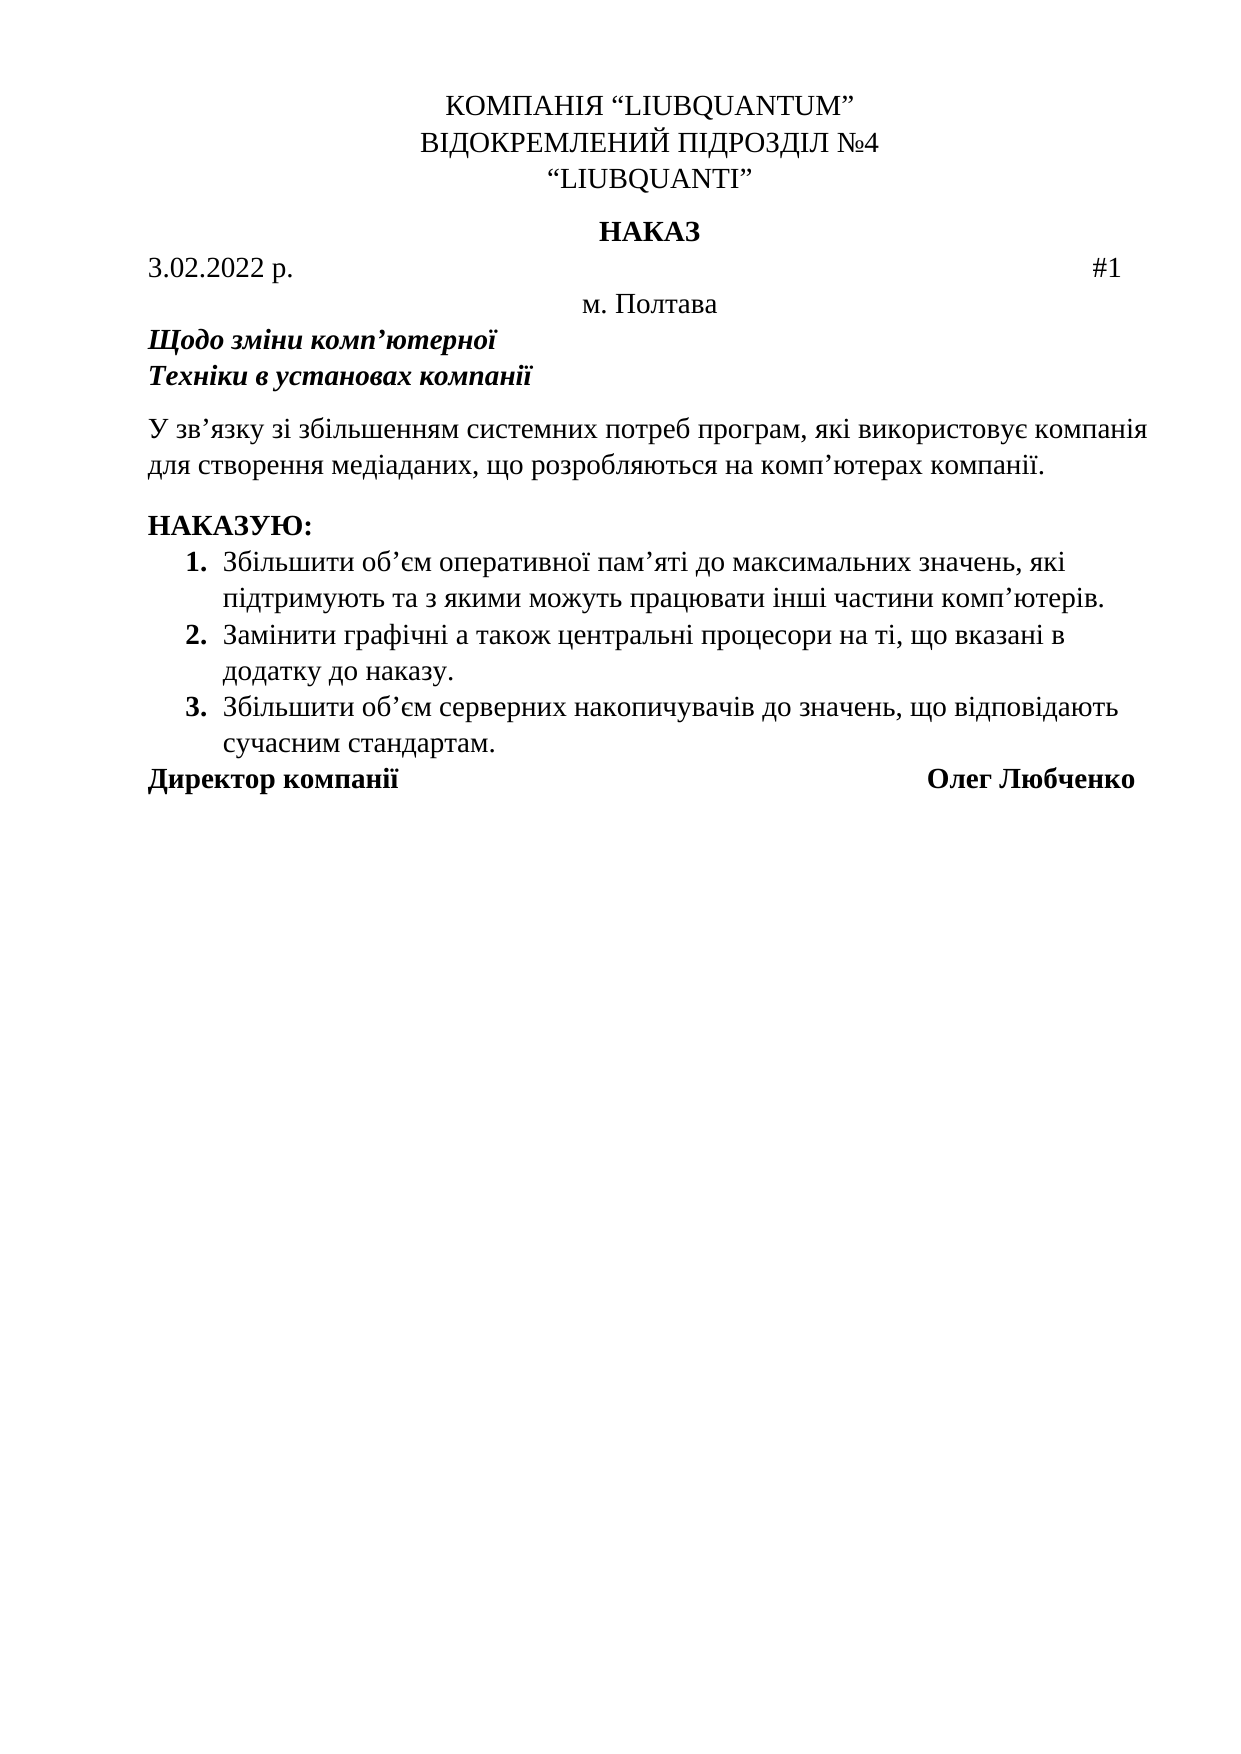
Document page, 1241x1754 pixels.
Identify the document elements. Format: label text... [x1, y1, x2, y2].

text Техніки в установах компанії [148, 358, 1152, 392]
text КОМПАНІЯ “LIUBQUANTUM” [148, 88, 1152, 122]
text “LIUBQUANTI” [148, 161, 1152, 194]
text ВІДОКРЕМЛЕНИЙ ПІДРОЗДІЛ №4 [148, 125, 1152, 158]
text У зв’язку зі збільшенням системних потреб програм, які використовує компанія для створення медіаданих, що розробляються на комп’ютерах компанії. [148, 411, 1152, 481]
list Збільшити об’єм серверних накопичувачів до значень, що відповідають сучасним стандартам. [185, 689, 1152, 759]
text м. Полтава [148, 286, 1152, 319]
text НАКАЗУЮ: [148, 508, 1152, 542]
text Директор компанії Олег Любченко [148, 761, 1152, 795]
list Збільшити об’єм оперативної пам’яті до максимальних значень, які підтримують та з якими можуть працювати інші частини комп’ютерів. [185, 544, 1152, 614]
text 3.02.2022 р. #1 [148, 250, 1152, 283]
text Щодо зміни комп’ютерної [148, 322, 1152, 356]
list Замінити графічні а також центральні процесори на ті, що вказані в додатку до наказу. [185, 617, 1152, 686]
text НАКАЗ [148, 214, 1152, 247]
